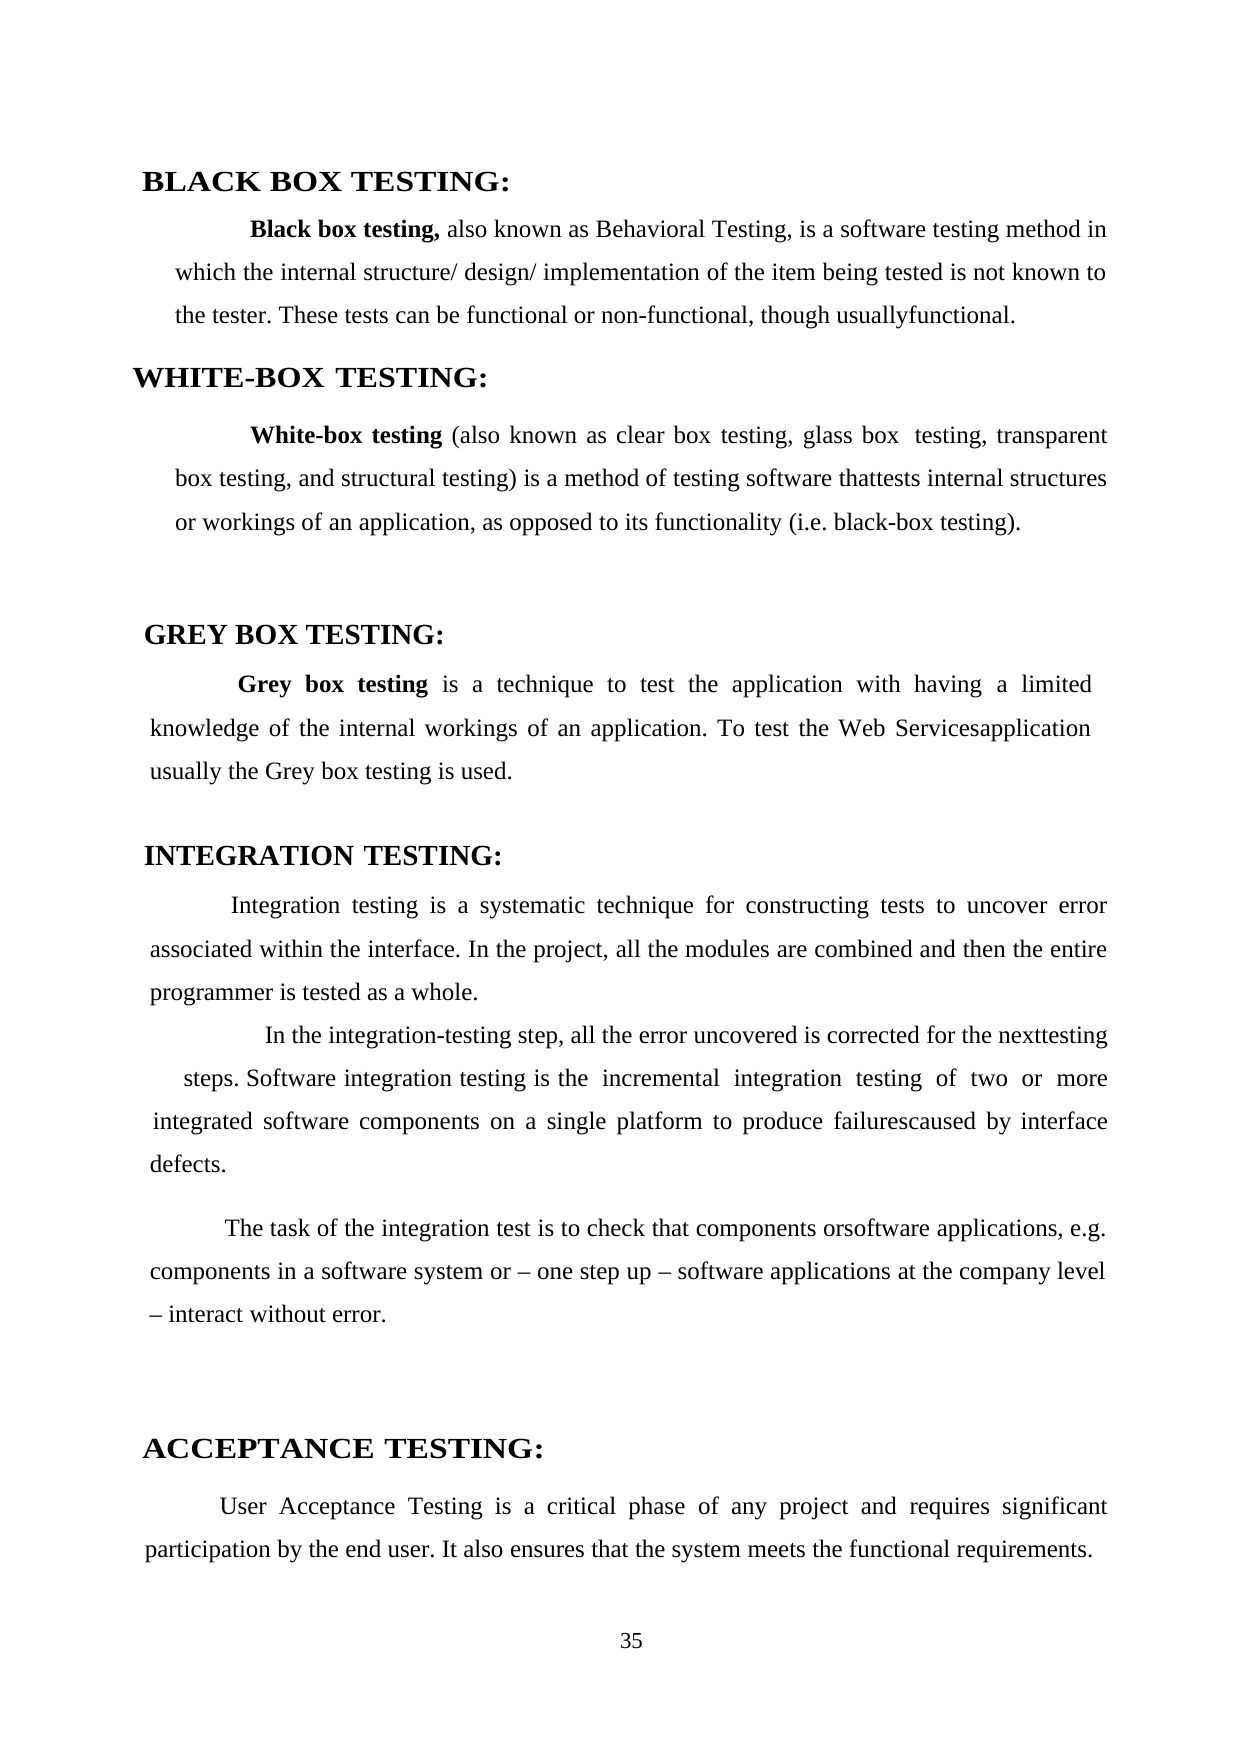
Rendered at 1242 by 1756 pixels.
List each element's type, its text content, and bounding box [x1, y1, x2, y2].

subtitle BLACK BOX TESTING: [142, 164, 1192, 197]
text White-box testing (also known as clear box testing, glass box testing, transparent box testing, and structural testing) is a method of testing software thattests internal structures or workings of an application, as opposed to its functionality (i.e. black-box testing). [175, 420, 1108, 535]
text User Acceptance Testing is a critical phase of any project and requires significant participation by the end user. It also ensures that the system meets the functional requirements. [144, 1491, 1108, 1563]
text Black box testing, also known as Behavioral Testing, is a software testing method in which the internal structure/ design/ implementation of the item being tested is not known to the tester. These tests can be functional or non-functional, though usuallyfunctional. [175, 214, 1108, 329]
list interact without error. [149, 1299, 1192, 1328]
subtitle INTEGRATION TESTING: [143, 838, 1192, 871]
text The task of the integration test is to check that components orsoftware applications, e.g. components in a software system or – one step up – software applications at the company level [149, 1213, 1108, 1285]
subtitle ACCEPTANCE TESTING: [142, 1431, 1192, 1464]
text Integration testing is a systematic technique for constructing tests to uncover error associated within the interface. In the project, all the modules are combined and then the entire programmer is tested as a whole. [149, 891, 1108, 1006]
text defects. [149, 1149, 1192, 1178]
text Grey box testing is a technique to test the application with having a limited knowledge of the internal workings of an application. To test the Web Servicesapplication usually the Grey box testing is used. [149, 669, 1092, 784]
text In the integration-testing step, all the error uncovered is corrected for the nexttesting steps. Software integration testing is the incremental integration testing of two or more integrated software components on a single platform to produce failurescaused by interface [149, 1020, 1108, 1135]
subtitle WHITE-BOX TESTING: [132, 360, 1192, 394]
subtitle GREY BOX TESTING: [143, 617, 1192, 650]
